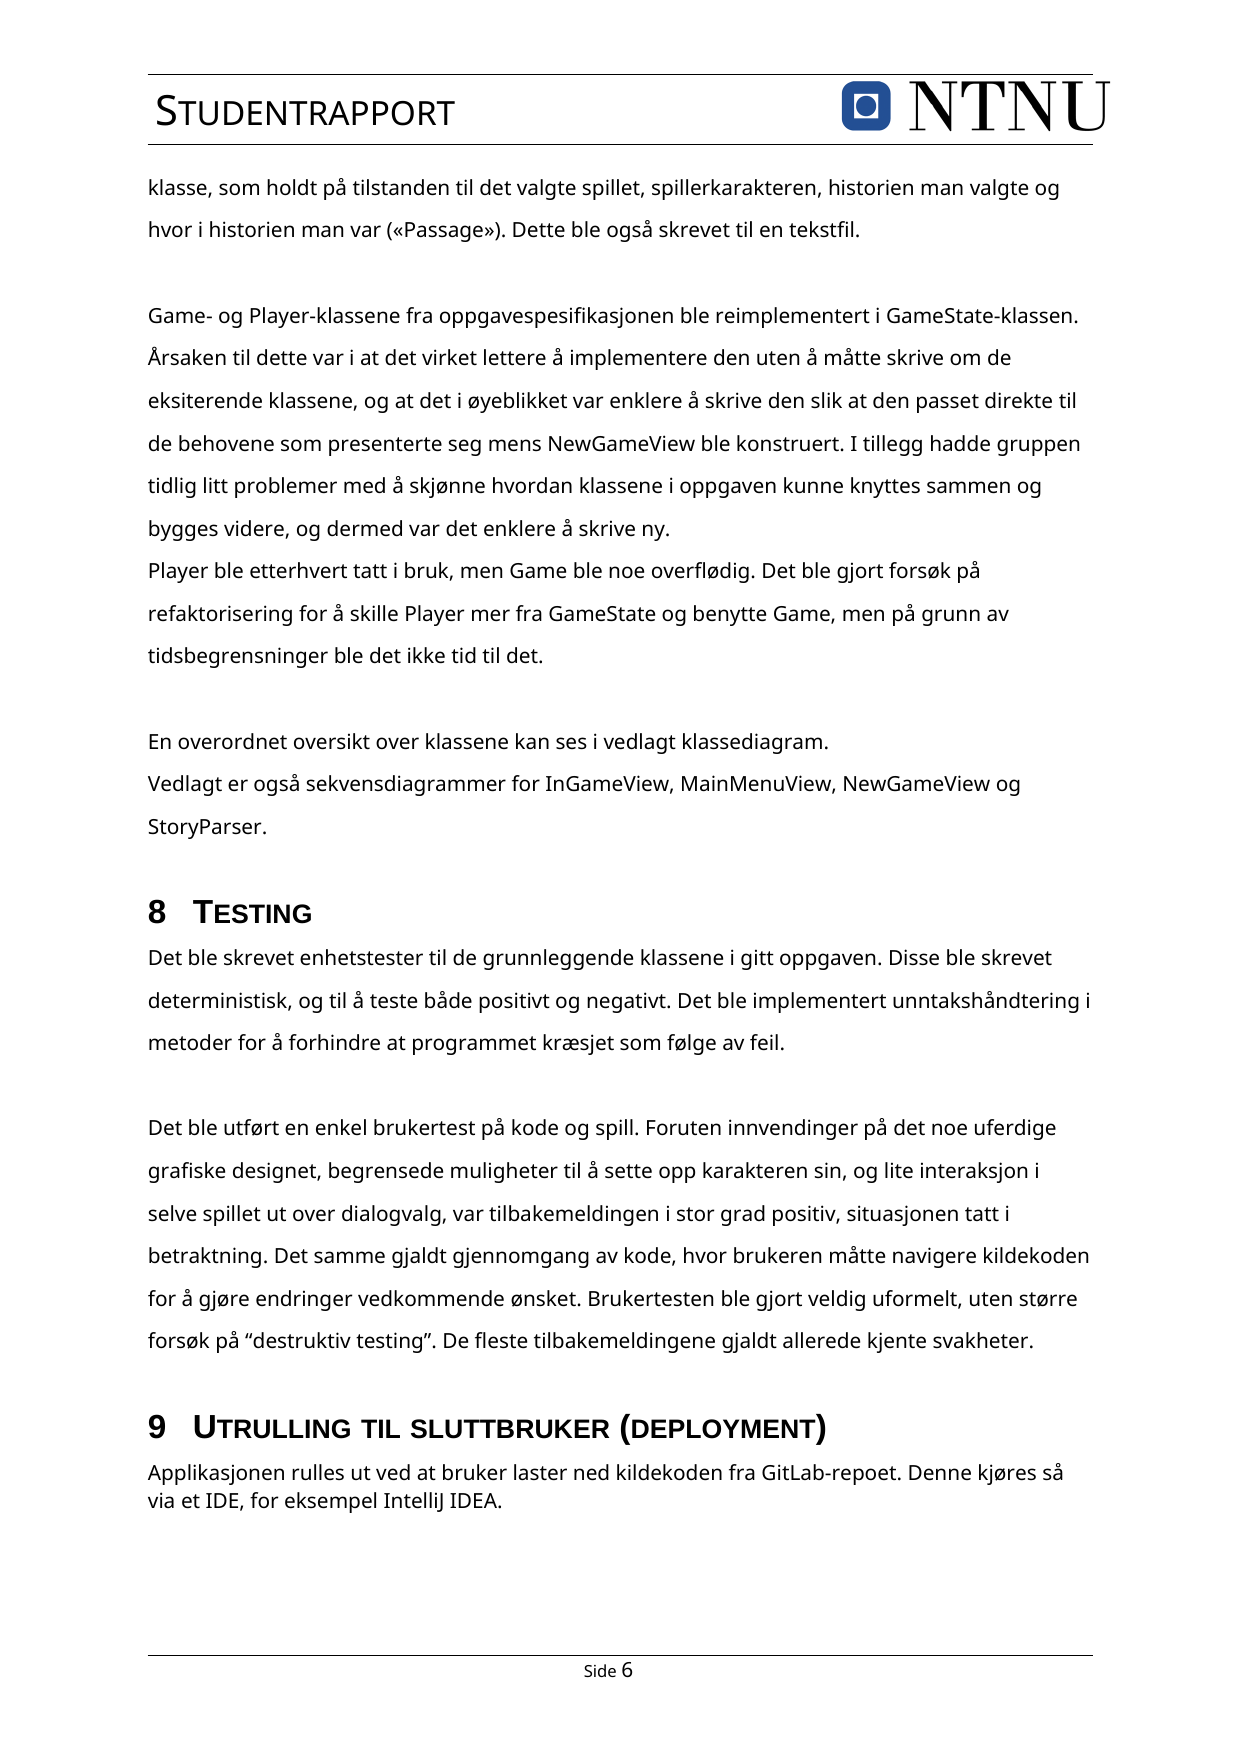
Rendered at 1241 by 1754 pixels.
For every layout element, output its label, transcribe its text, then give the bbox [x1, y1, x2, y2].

text Player ble etterhvert tatt i bruk, men Game ble noe overflødig. Det ble gjort forsøk på refaktorisering for å skille Player mer fra GameState og benytte Game, men på grunn av tidsbegrensninger ble det ikke tid til det. [148, 556, 1092, 670]
text En overordnet oversikt over klassene kan ses i vedlagt klassediagram. [148, 727, 1092, 755]
text Game- og Player-klassene fra oppgavespesifikasjonen ble reimplementert i GameState-klassen. Årsaken til dette var i at det virket lettere å implementere den uten å måtte skrive om de eksiterende klassene, og at det i øyeblikket var enklere å skrive den slik at den passet direkte til de behovene som presenterte seg mens NewGameView ble konstruert. I tillegg hadde gruppen tidlig litt problemer med å skjønne hvordan klassene i oppgaven kunne knyttes sammen og bygges videre, og dermed var det enklere å skrive ny. [148, 301, 1092, 542]
subtitle Utrulling til sluttbruker (deployment) [148, 1407, 1092, 1445]
text Applikasjonen rulles ut ved at bruker laster ned kildekoden fra GitLab-repoet. Denne kjøres så via et IDE, for eksempel IntelliJ IDEA. [148, 1458, 1092, 1514]
picture [841, 81, 1111, 132]
text Det ble utført en enkel brukertest på kode og spill. Foruten innvendinger på det noe uferdige grafiske designet, begrensede muligheter til å sette opp karakteren sin, og lite interaksjon i selve spillet ut over dialogvalg, var tilbakemeldingen i stor grad positiv, situasjonen tatt i betraktning. Det samme gjaldt gjennomgang av kode, hvor brukeren måtte navigere kildekoden for å gjøre endringer vedkommende ønsket. Brukertesten ble gjort veldig uformelt, uten større forsøk på “destruktiv testing”. De fleste tilbakemeldingene gjaldt allerede kjente svakheter. [148, 1113, 1092, 1355]
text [148, 173, 1092, 244]
text Vedlagt er også sekvensdiagrammer for InGameView, MainMenuView, NewGameView og StoryParser. [148, 769, 1092, 841]
text Det ble skrevet enhetstester til de grunnleggende klassene i gitt oppgaven. Disse ble skrevet deterministisk, og til å teste både positivt og negativt. Det ble implementert unntakshåndtering i metoder for å forhindre at programmet kræsjet som følge av feil. [148, 943, 1092, 1057]
subtitle Testing [148, 892, 1092, 931]
